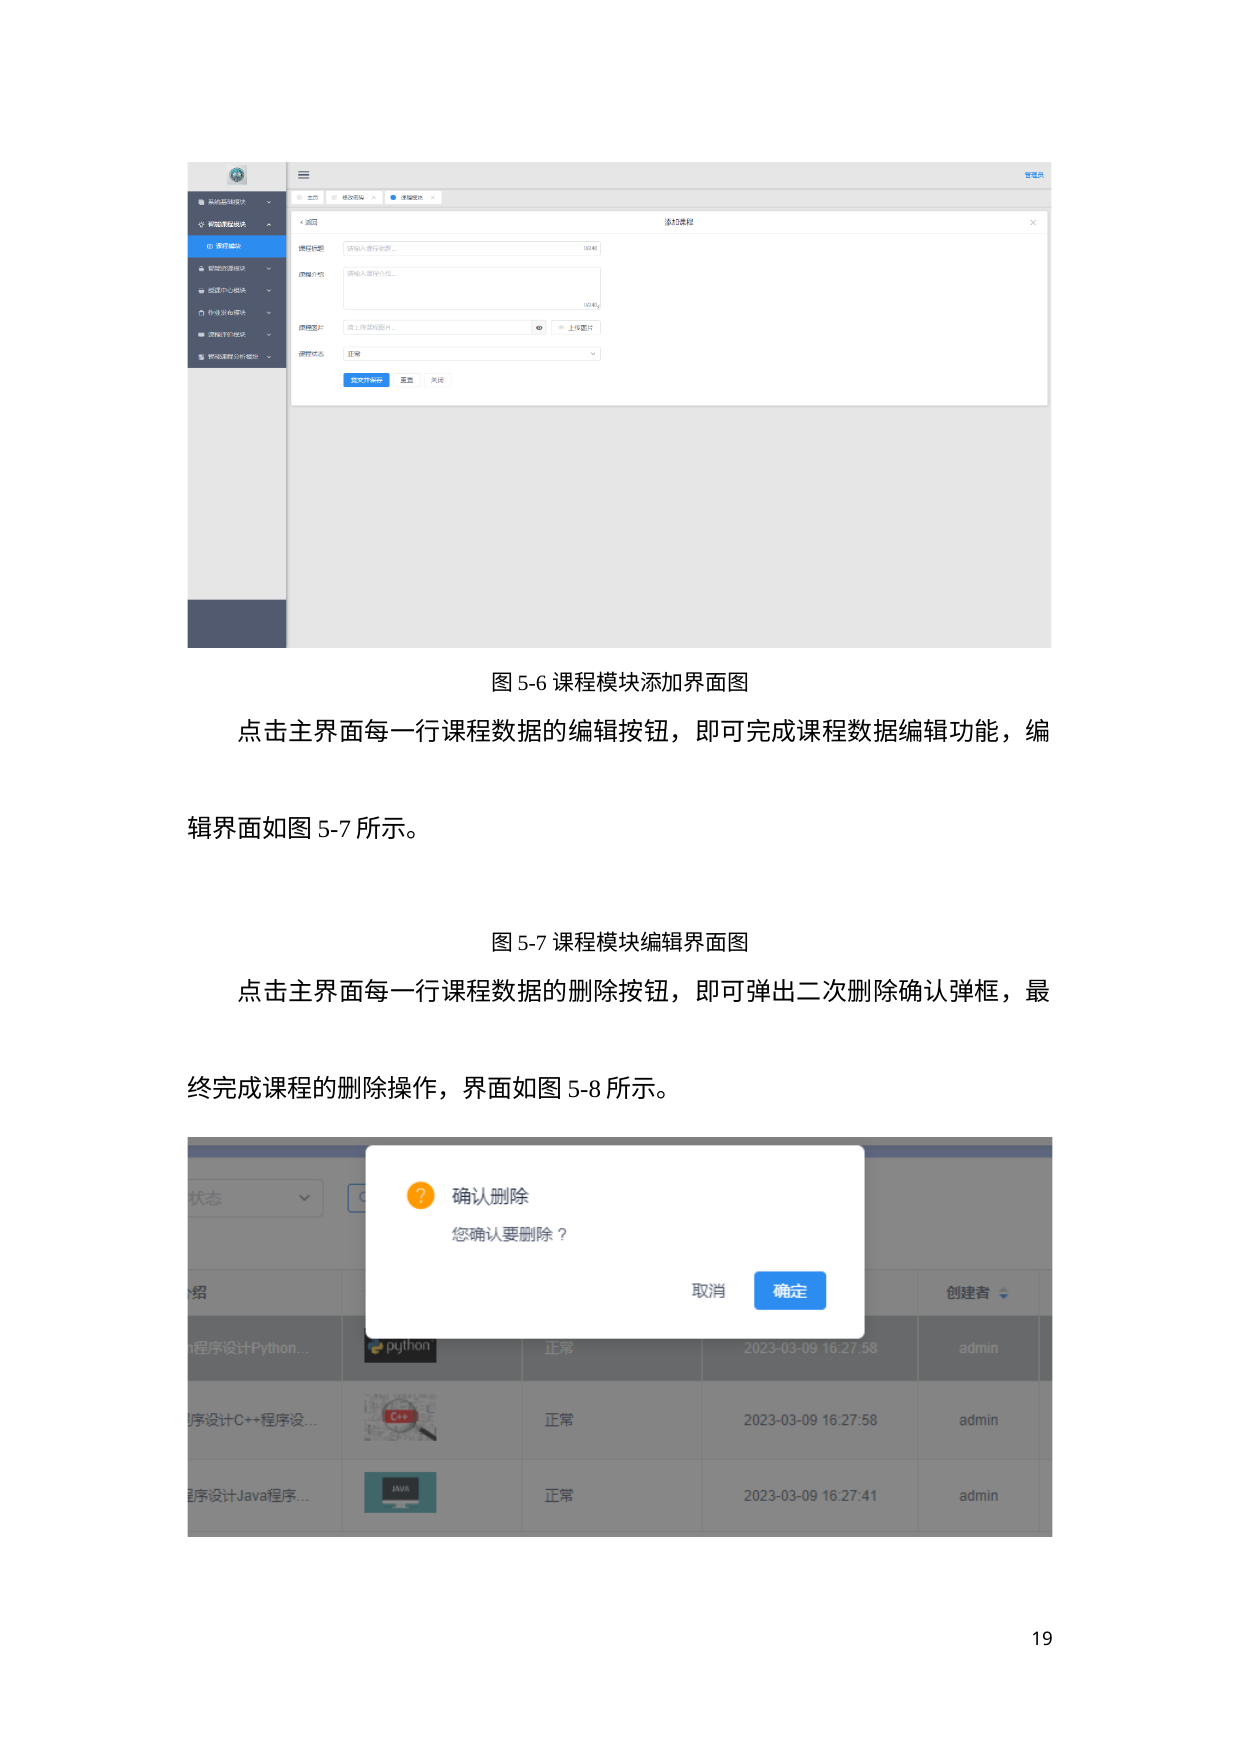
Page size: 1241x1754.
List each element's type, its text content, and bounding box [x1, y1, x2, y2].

text 点击主界面每一行课程数据的编辑按钮，即可完成课程数据编辑功能，编辑界面如图5-7所示。 [187, 697, 1053, 859]
text 图5-6 课程模块添加界面图 [187, 664, 1053, 697]
picture [187, 1137, 1053, 1537]
text 图5-7 课程模块编辑界面图 [187, 924, 1053, 957]
picture [187, 162, 1052, 648]
text 点击主界面每一行课程数据的删除按钮，即可弹出二次删除确认弹框，最终完成课程的删除操作，界面如图5-8所示。 [187, 957, 1053, 1119]
